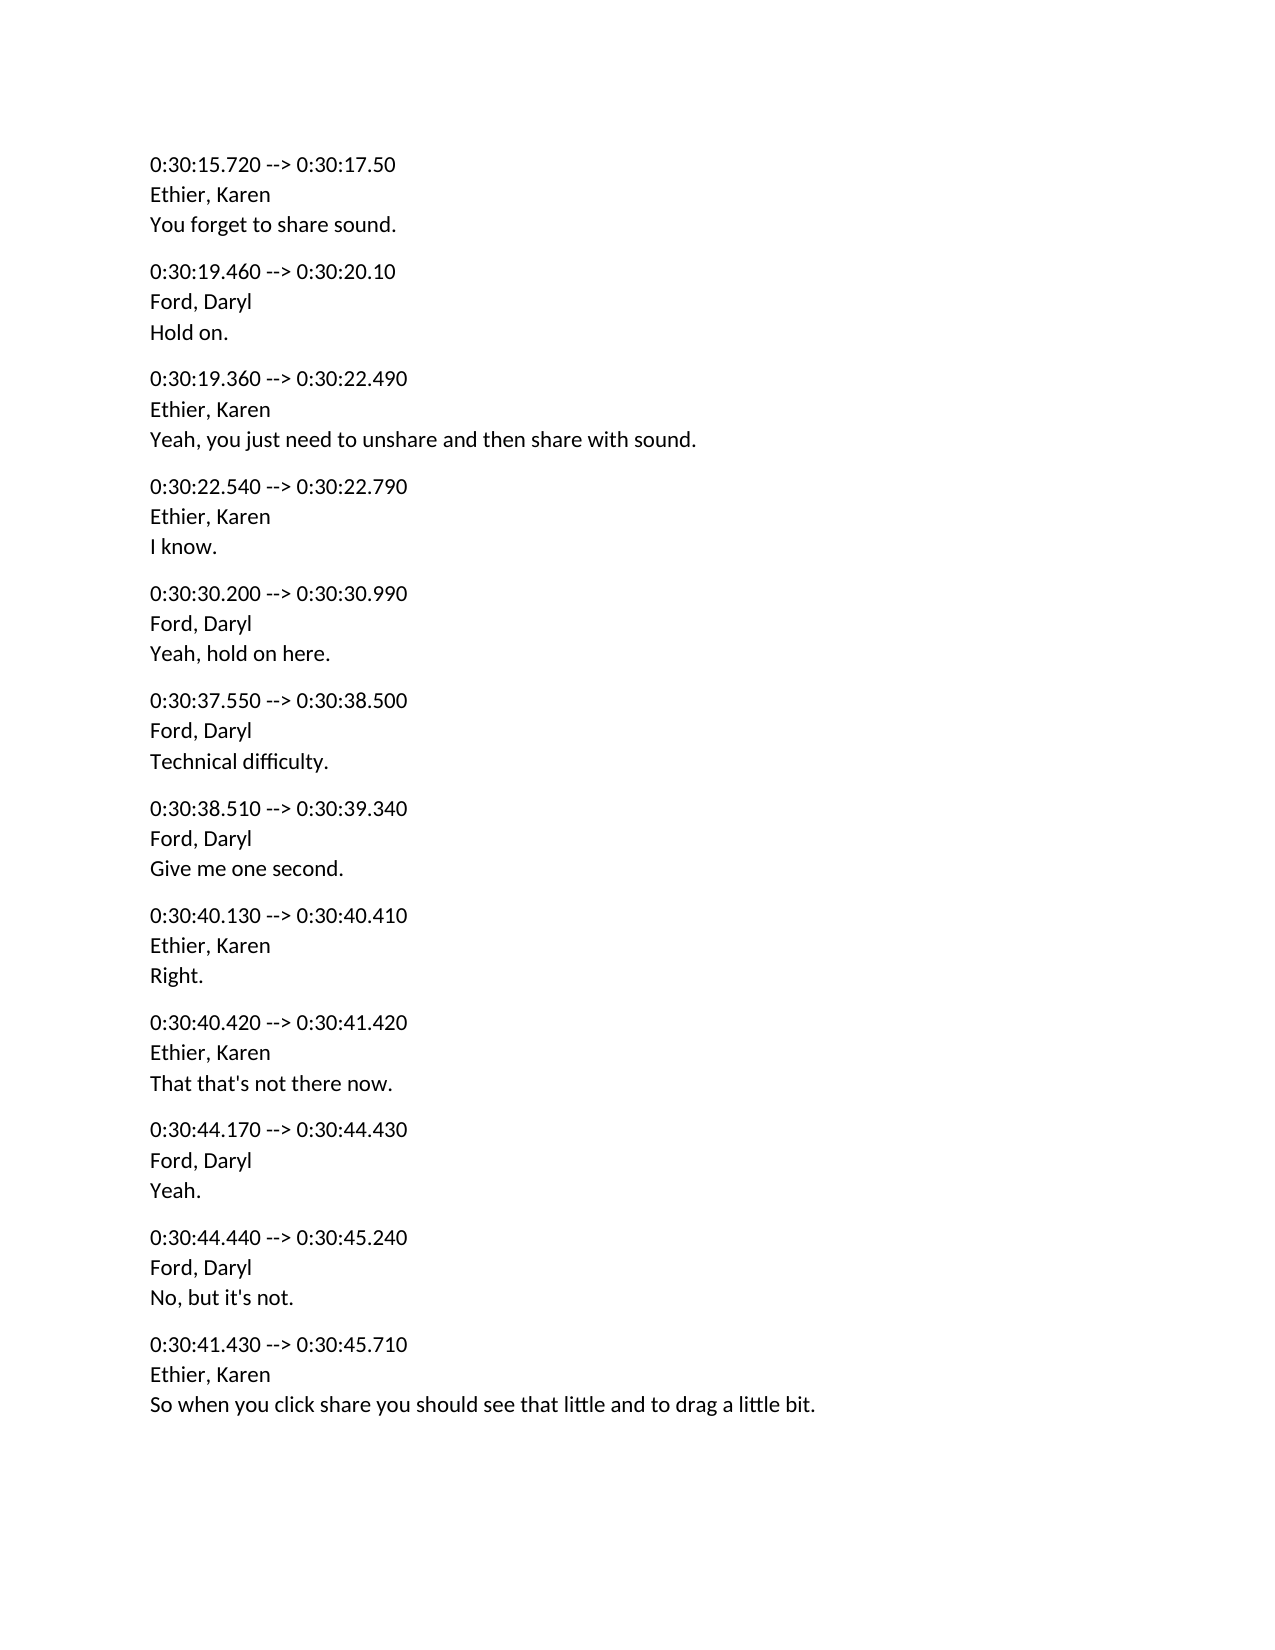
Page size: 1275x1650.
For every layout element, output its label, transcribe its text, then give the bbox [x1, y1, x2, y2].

text 0:30:22.540 --> 0:30:22.790 Ethier, Karen I know. [150, 472, 1125, 560]
text 0:30:19.360 --> 0:30:22.490 Ethier, Karen Yeah, you just need to unshare and then share with sound. [150, 364, 1125, 453]
text 0:30:37.550 --> 0:30:38.500 Ford, Daryl Technical difficulty. [150, 686, 1125, 775]
text 0:30:30.200 --> 0:30:30.990 Ford, Daryl Yeah, hold on here. [150, 579, 1125, 668]
text 0:30:44.170 --> 0:30:44.430 Ford, Daryl Yeah. [150, 1116, 1125, 1204]
text 0:30:40.420 --> 0:30:41.420 Ethier, Karen That that's not there now. [150, 1008, 1125, 1097]
text 0:30:41.430 --> 0:30:45.710 Ethier, Karen So when you click share you should see that little and to drag a little bit. [150, 1330, 1125, 1419]
text 0:30:19.460 --> 0:30:20.10 Ford, Daryl Hold on. [150, 257, 1125, 346]
text 0:30:44.440 --> 0:30:45.240 Ford, Daryl No, but it's not. [150, 1223, 1125, 1311]
text 0:30:38.510 --> 0:30:39.340 Ford, Daryl Give me one second. [150, 794, 1125, 882]
text 0:30:40.130 --> 0:30:40.410 Ethier, Karen Right. [150, 901, 1125, 989]
text 0:30:15.720 --> 0:30:17.50 Ethier, Karen You forget to share sound. [150, 150, 1125, 238]
